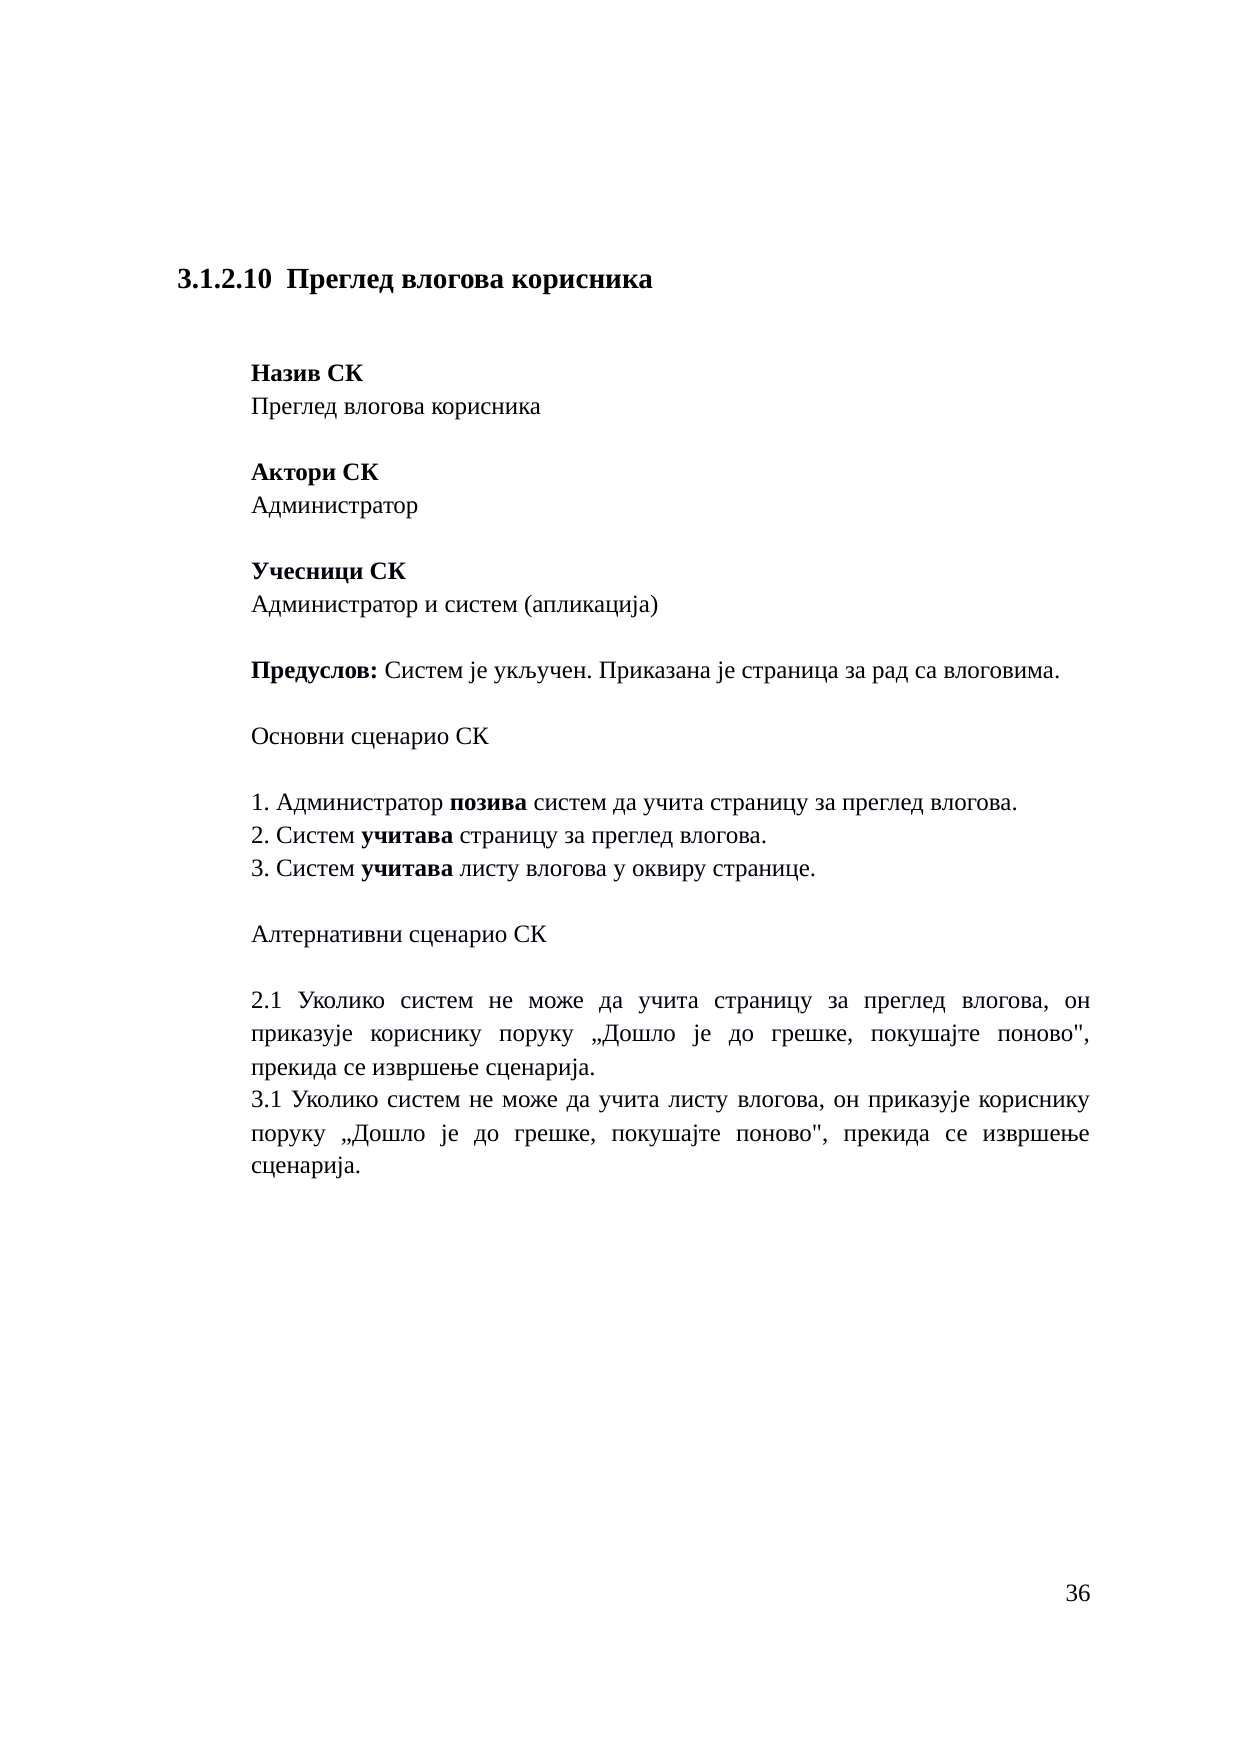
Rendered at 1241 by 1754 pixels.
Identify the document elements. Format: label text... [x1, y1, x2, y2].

text 3.1 Уколико систем не може да учита листу влогова, он приказује кориснику поруку „Дошло је до грешке, покушајте поново", прекида се извршење сценарија. [251, 1084, 1090, 1179]
text Назив СК [251, 358, 1090, 387]
text Основни сценарио СК [251, 721, 1090, 750]
text 3. Систем учитава листу влогова у оквиру странице. [251, 853, 1090, 882]
text Актори СК [251, 457, 1090, 486]
text 2.1 Уколико систем не може да учита страницу за преглед влогова, он приказује кориснику поруку „Дошло је до грешке, покушајте поново", прекида се извршење сценарија. [251, 986, 1090, 1080]
text Преглед влогова корисника [251, 391, 1090, 420]
text Алтернативни сценарио СК [251, 919, 1090, 948]
text 3.1.2.10 Преглед влогова корисника [177, 262, 1090, 295]
text 1. Администратор позива систем да учита страницу за преглед влогова. [251, 787, 1090, 816]
text Предуслов: Систем је укључен. Приказана је страница за рад са влоговима. [251, 655, 1090, 684]
text Администратор [251, 490, 1090, 519]
text Администратор и систем (апликација) [251, 589, 1090, 618]
text Учесници СК [251, 556, 1090, 585]
text 2. Систем учитава страницу за преглед влогова. [251, 820, 1090, 849]
